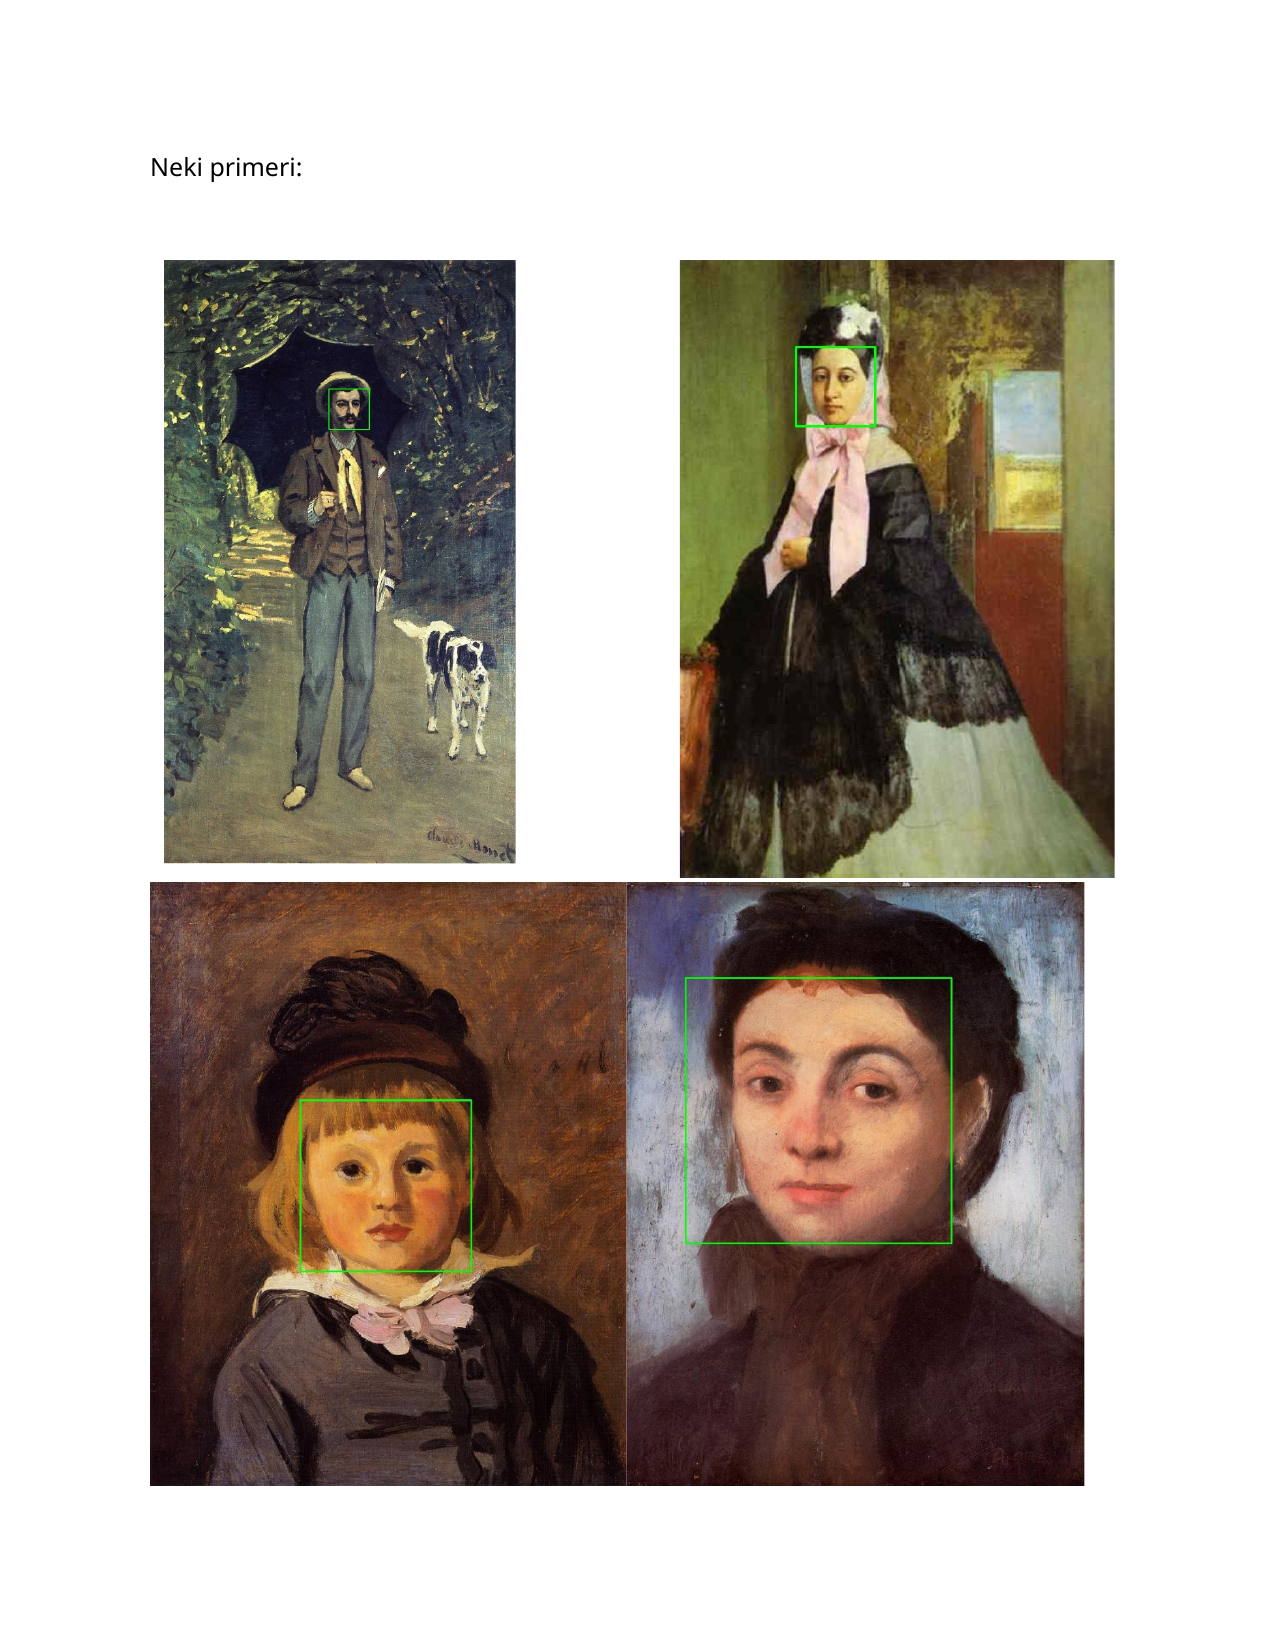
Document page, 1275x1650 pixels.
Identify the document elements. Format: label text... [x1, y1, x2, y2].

picture [150, 882, 1085, 1486]
picture [164, 260, 516, 864]
text Neki primeri: [150, 150, 1125, 184]
picture [679, 260, 1115, 878]
